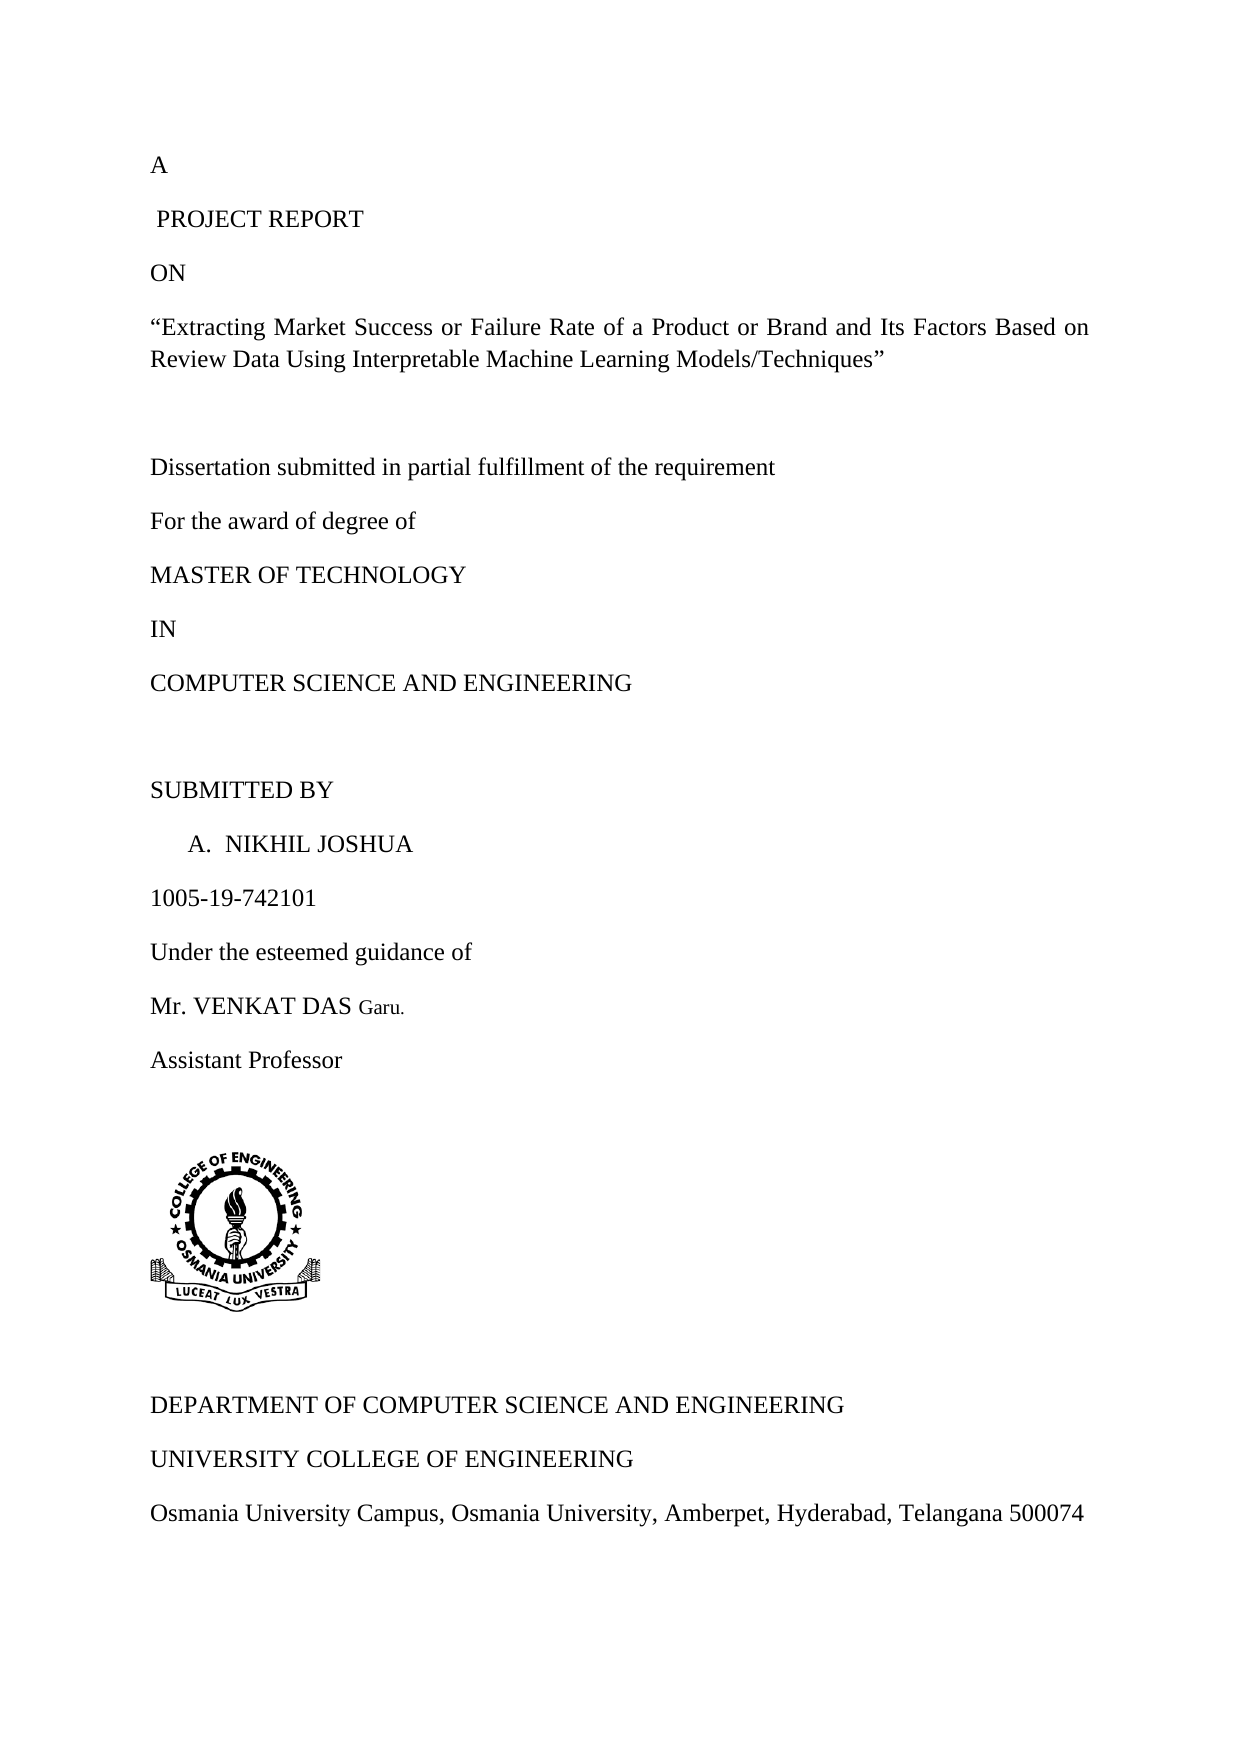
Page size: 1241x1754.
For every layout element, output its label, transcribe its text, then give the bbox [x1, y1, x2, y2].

text ON [150, 258, 1090, 286]
text Dissertation submitted in partial fulfillment of the requirement [150, 452, 1090, 481]
text For the award of degree of [150, 506, 1090, 535]
text Mr. VENKAT DAS Garu. [150, 991, 1090, 1019]
text Assistant Professor [150, 1045, 1090, 1073]
text PROJECT REPORT [150, 204, 1090, 233]
text 1005-19-742101 [150, 883, 1090, 912]
text SUBMITTED BY [150, 775, 1090, 804]
text DEPARTMENT OF COMPUTER SCIENCE AND ENGINEERING [150, 1390, 1090, 1419]
text Under the esteemed guidance of [150, 937, 1090, 966]
text Osmania University Campus, Osmania University, Amberpet, Hyderabad, Telangana 500074 [150, 1498, 1090, 1527]
text IN [150, 614, 1090, 643]
picture [150, 1152, 320, 1312]
text COMPUTER SCIENCE AND ENGINEERING [150, 668, 1090, 696]
text “Extracting Market Success or Failure Rate of a Product or Brand and Its Factors Based on Review Data Using Interpretable Machine Learning Models/Techniques” [150, 312, 1090, 373]
text A [150, 150, 1090, 179]
text MASTER OF TECHNOLOGY [150, 560, 1090, 589]
list NIKHIL JOSHUA [187, 829, 1090, 858]
text UNIVERSITY COLLEGE OF ENGINEERING [150, 1444, 1090, 1473]
